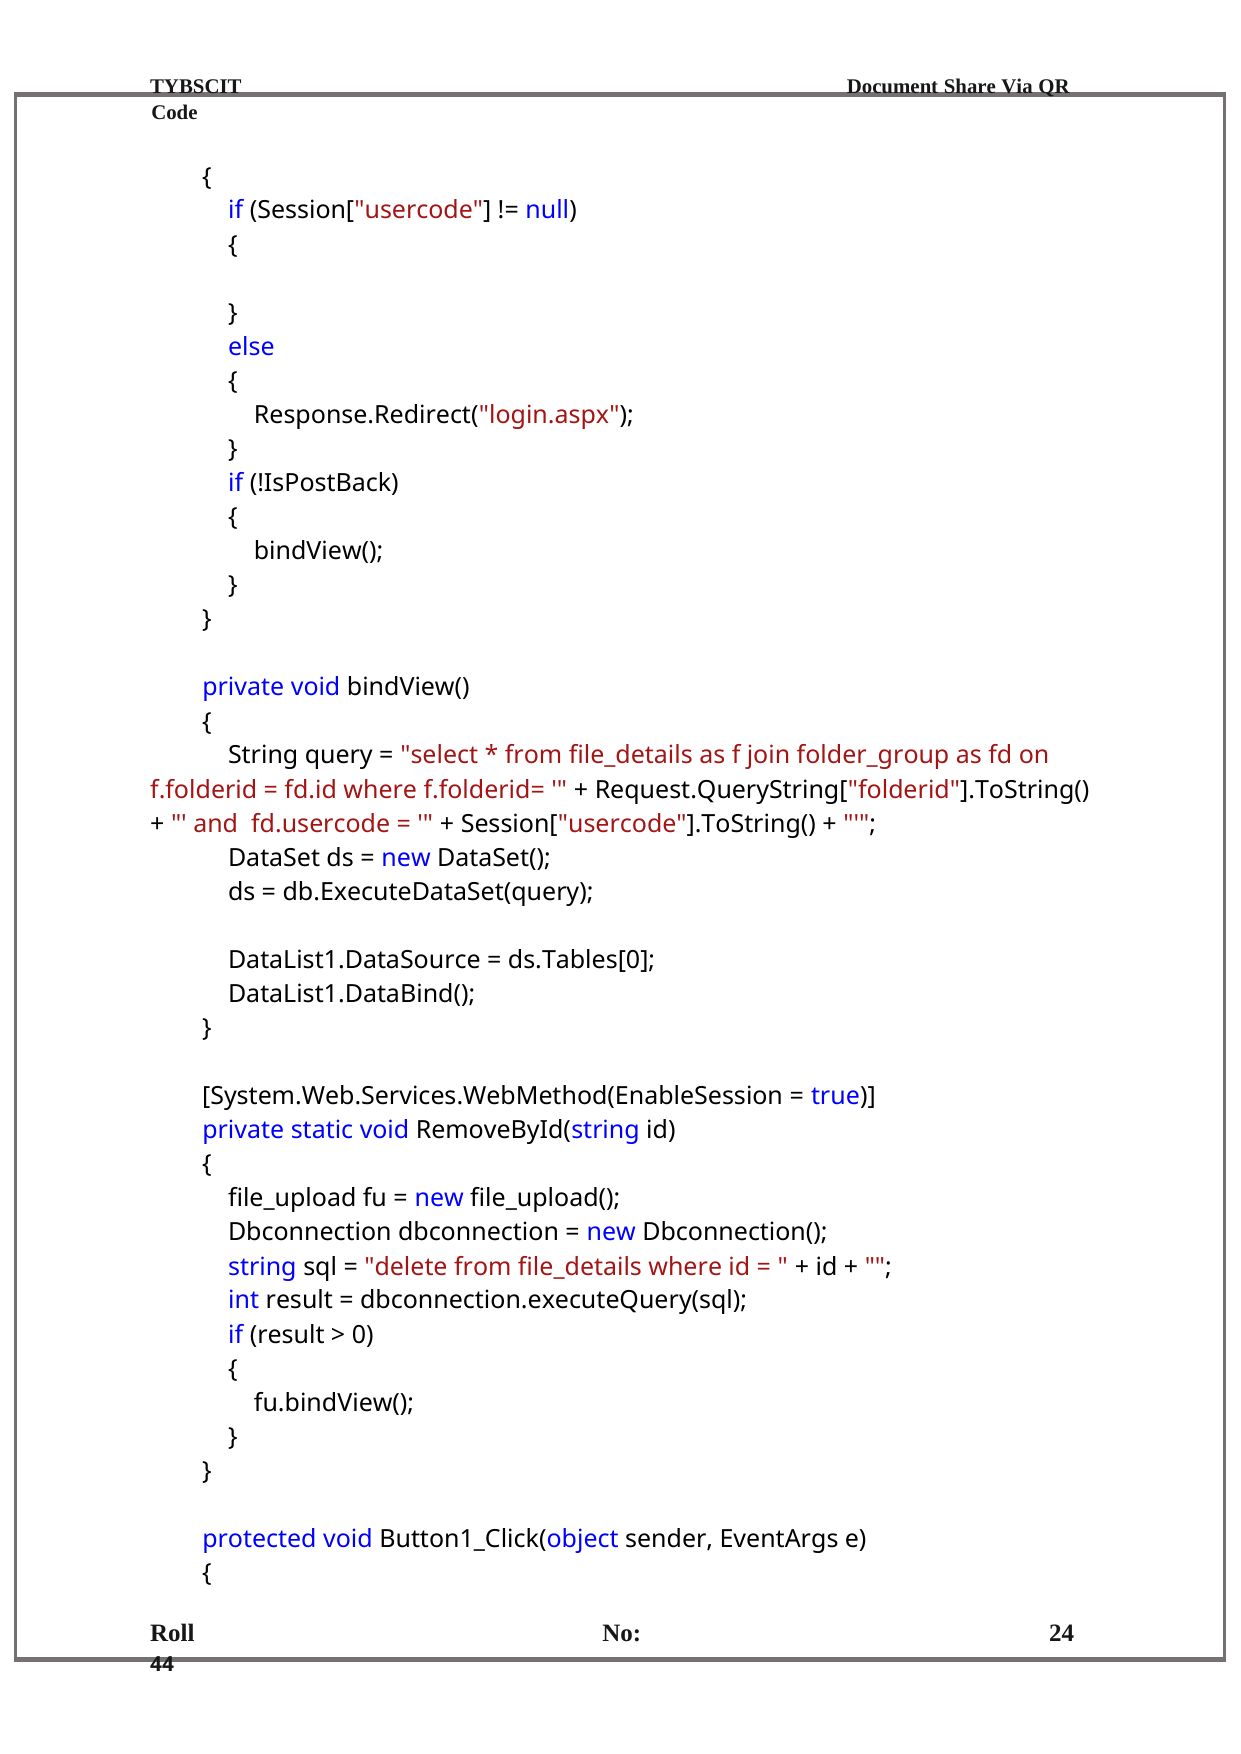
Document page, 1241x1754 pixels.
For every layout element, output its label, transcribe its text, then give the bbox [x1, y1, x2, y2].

text DataList1.DataBind(); [150, 976, 1090, 1010]
text } [150, 1418, 1090, 1452]
text int result = dbconnection.executeQuery(sql); [150, 1282, 1090, 1316]
text { [150, 226, 1090, 260]
text } [150, 567, 1090, 601]
text ds = db.ExecuteDataSet(query); [150, 873, 1090, 907]
text { [150, 1555, 1090, 1589]
text if (result > 0) [150, 1316, 1090, 1350]
text file_upload fu = new file_upload(); [150, 1180, 1090, 1214]
text private static void RemoveById(string id) [150, 1112, 1090, 1146]
text } [150, 431, 1090, 465]
text { [150, 362, 1090, 397]
text { [150, 158, 1090, 192]
text { [150, 1350, 1090, 1384]
text { [150, 703, 1090, 737]
text [System.Web.Services.WebMethod(EnableSession = true)] [150, 1078, 1090, 1112]
text Dbconnection dbconnection = new Dbconnection(); [150, 1214, 1090, 1248]
text fu.bindView(); [150, 1384, 1090, 1418]
text } [150, 1010, 1090, 1044]
text DataSet ds = new DataSet(); [150, 839, 1090, 873]
text private void bindView() [150, 669, 1090, 703]
text { [150, 499, 1090, 533]
text DataList1.DataSource = ds.Tables[0]; [150, 942, 1090, 976]
text } [150, 294, 1090, 328]
text { [150, 1146, 1090, 1180]
text String query = "select * from file_details as f join folder_group as fd on f.folderid = fd.id where f.folderid= '" + Request.QueryString["folderid"].ToString() + "' and fd.usercode = '" + Session["usercode"].ToString() + "'"; [150, 737, 1090, 839]
text if (Session["usercode"] != null) [150, 192, 1090, 226]
text string sql = "delete from file_details where id = " + id + ""; [150, 1248, 1090, 1282]
text } [150, 1452, 1090, 1487]
text if (!IsPostBack) [150, 465, 1090, 499]
text protected void Button1_Click(object sender, EventArgs e) [150, 1521, 1090, 1555]
text } [150, 601, 1090, 635]
text Response.Redirect("login.aspx"); [150, 397, 1090, 431]
text bindView(); [150, 533, 1090, 567]
text else [150, 328, 1090, 362]
